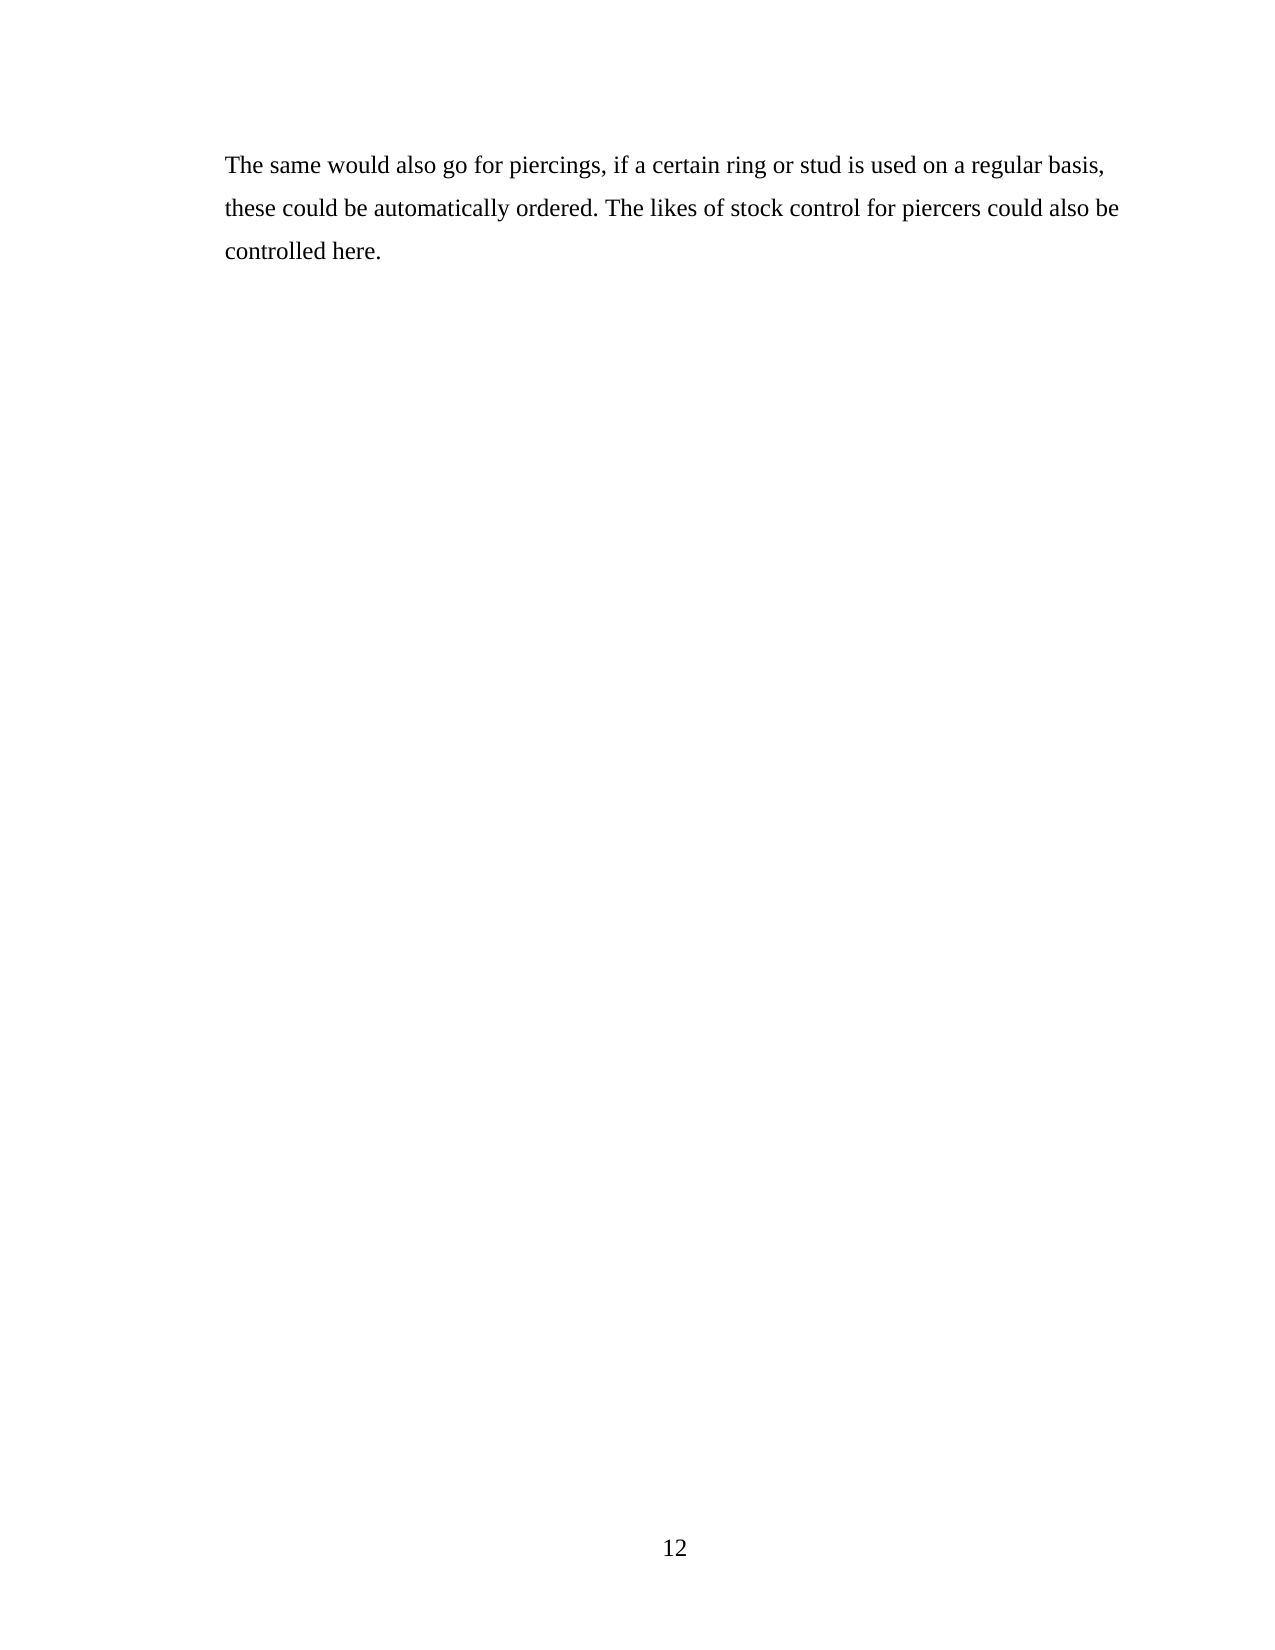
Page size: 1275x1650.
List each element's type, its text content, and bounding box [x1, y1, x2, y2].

text The same would also go for piercings, if a certain ring or stud is used on a regular basis, these could be automatically ordered. The likes of stock control for piercers could also be controlled here. [224, 150, 1125, 265]
